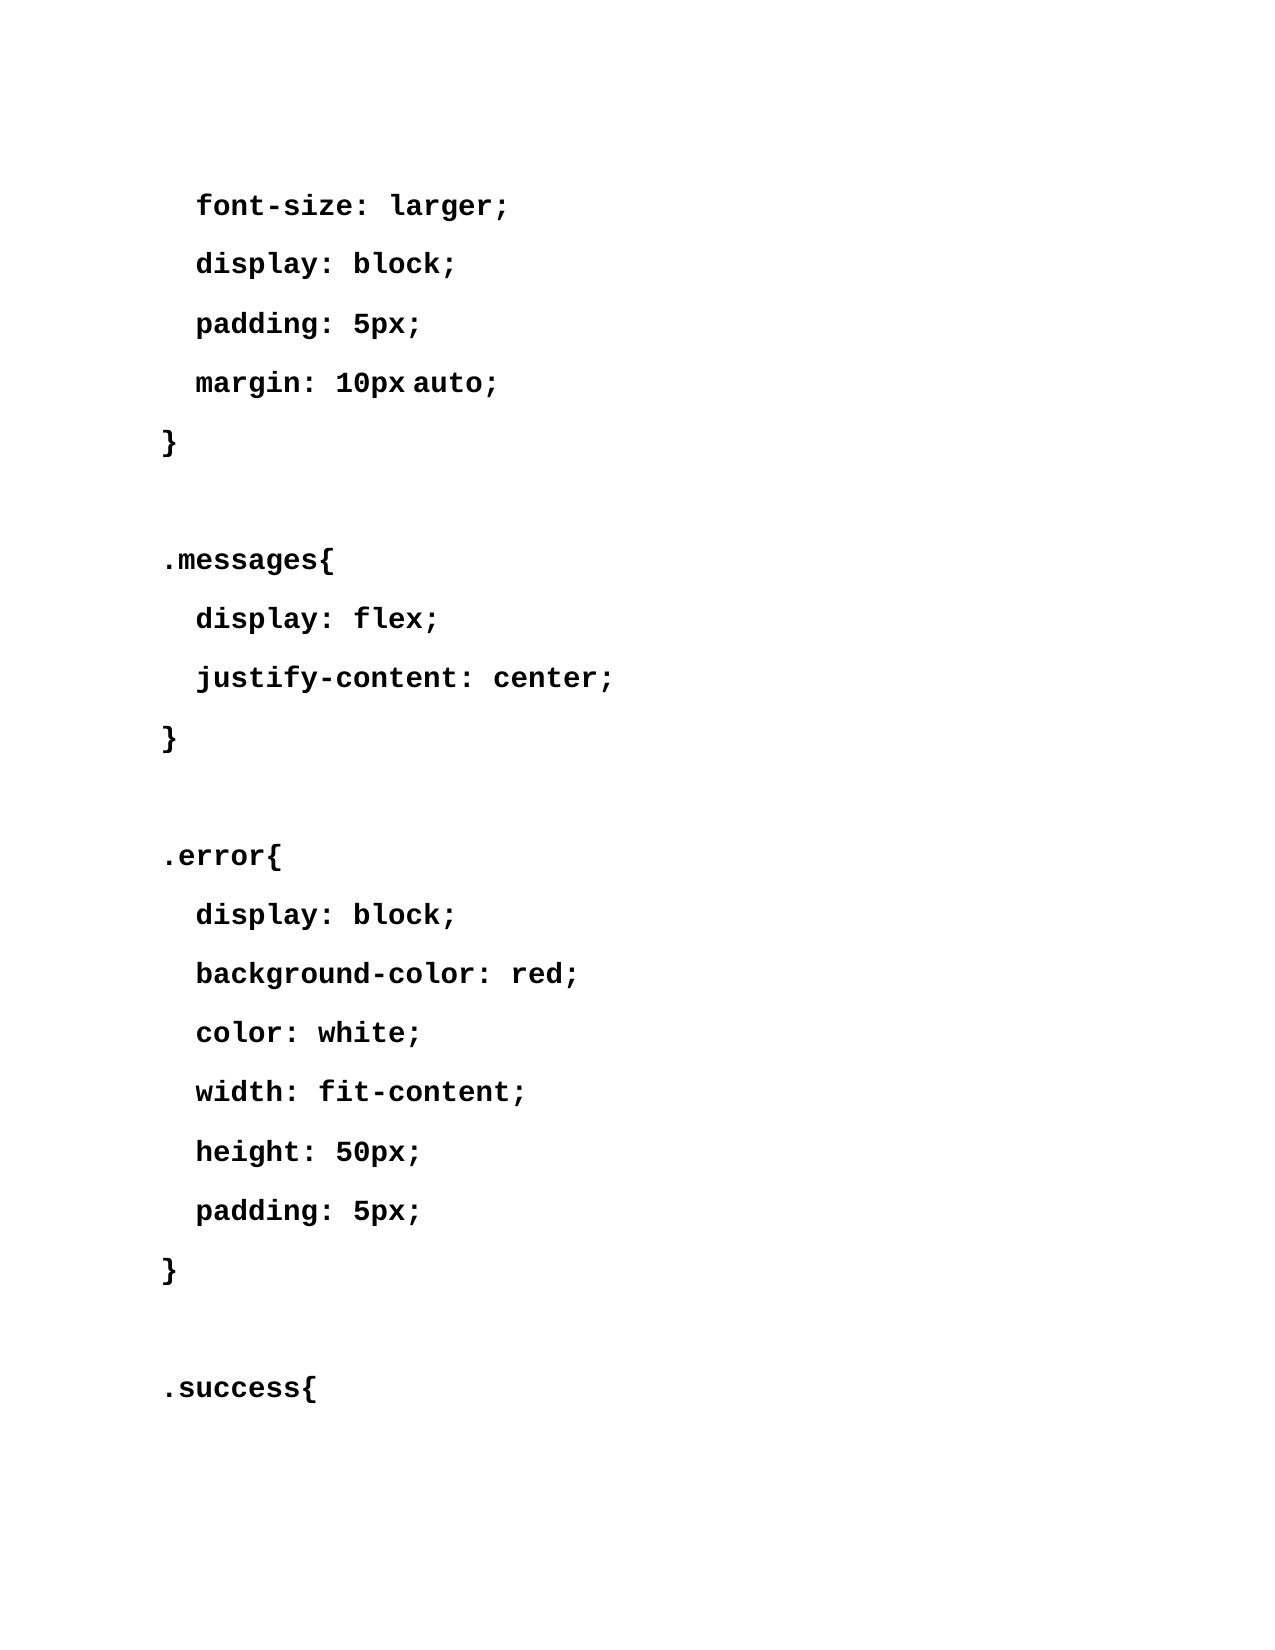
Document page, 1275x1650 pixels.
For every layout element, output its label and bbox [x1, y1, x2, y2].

table_header [150, 150, 728, 1447]
